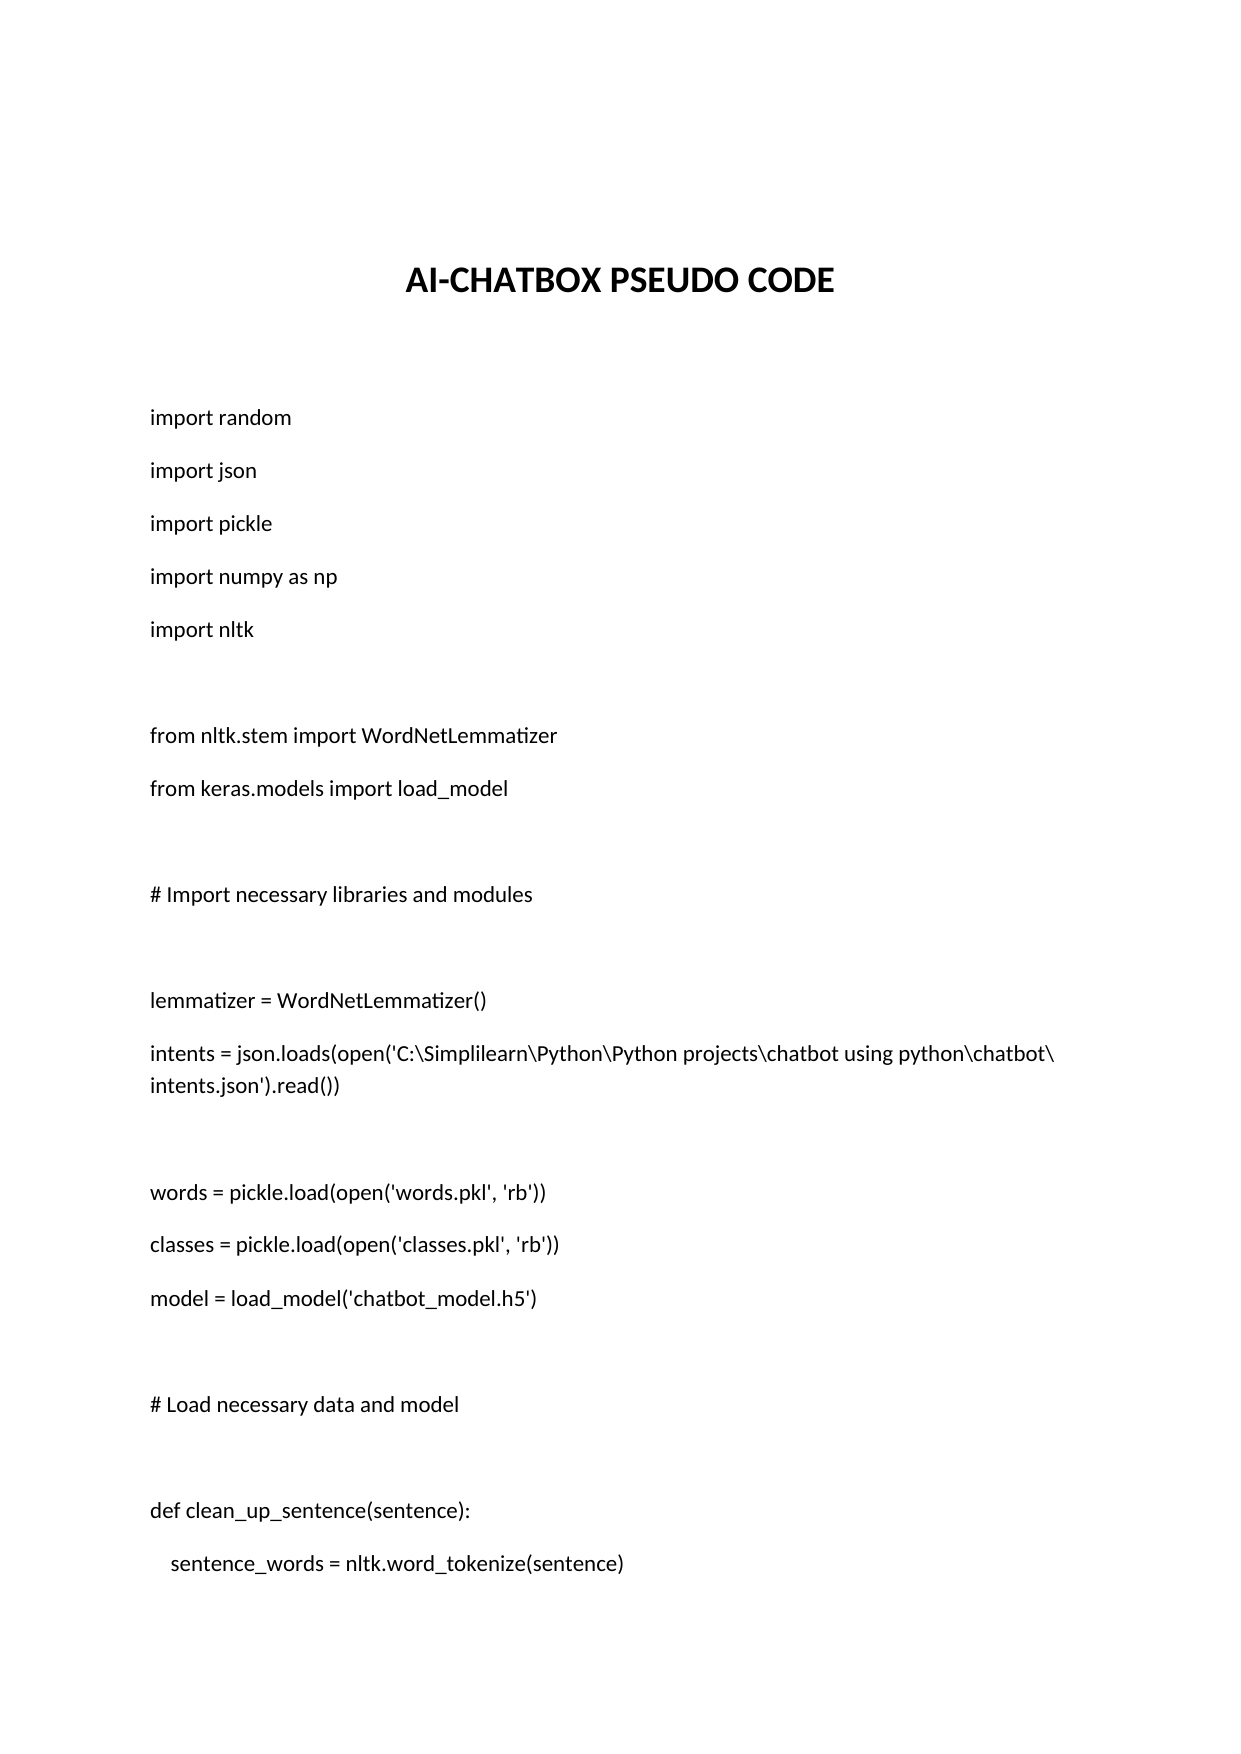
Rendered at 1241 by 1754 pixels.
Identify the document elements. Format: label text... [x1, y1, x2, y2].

text # Import necessary libraries and modules [150, 880, 1090, 908]
text words = pickle.load(open('words.pkl', 'rb')) [150, 1178, 1090, 1206]
text import nltk [150, 615, 1090, 643]
text intents = json.loads(open('C:\Simplilearn\Python\Python projects\chatbot using python\chatbot\intents.json').read()) [150, 1039, 1090, 1099]
text model = load_model('chatbot_model.h5') [150, 1284, 1090, 1312]
text AI-CHATBOX PSEUDO CODE [150, 256, 1090, 302]
text classes = pickle.load(open('classes.pkl', 'rb')) [150, 1231, 1090, 1259]
text import random [150, 403, 1090, 431]
text import json [150, 456, 1090, 484]
text sentence_words = nltk.word_tokenize(sentence) [150, 1549, 1090, 1577]
text import numpy as np [150, 562, 1090, 590]
text def clean_up_sentence(sentence): [150, 1496, 1090, 1524]
text lemmatizer = WordNetLemmatizer() [150, 986, 1090, 1014]
text from nltk.stem import WordNetLemmatizer [150, 721, 1090, 749]
text # Load necessary data and model [150, 1390, 1090, 1418]
text import pickle [150, 509, 1090, 537]
text from keras.models import load_model [150, 774, 1090, 802]
